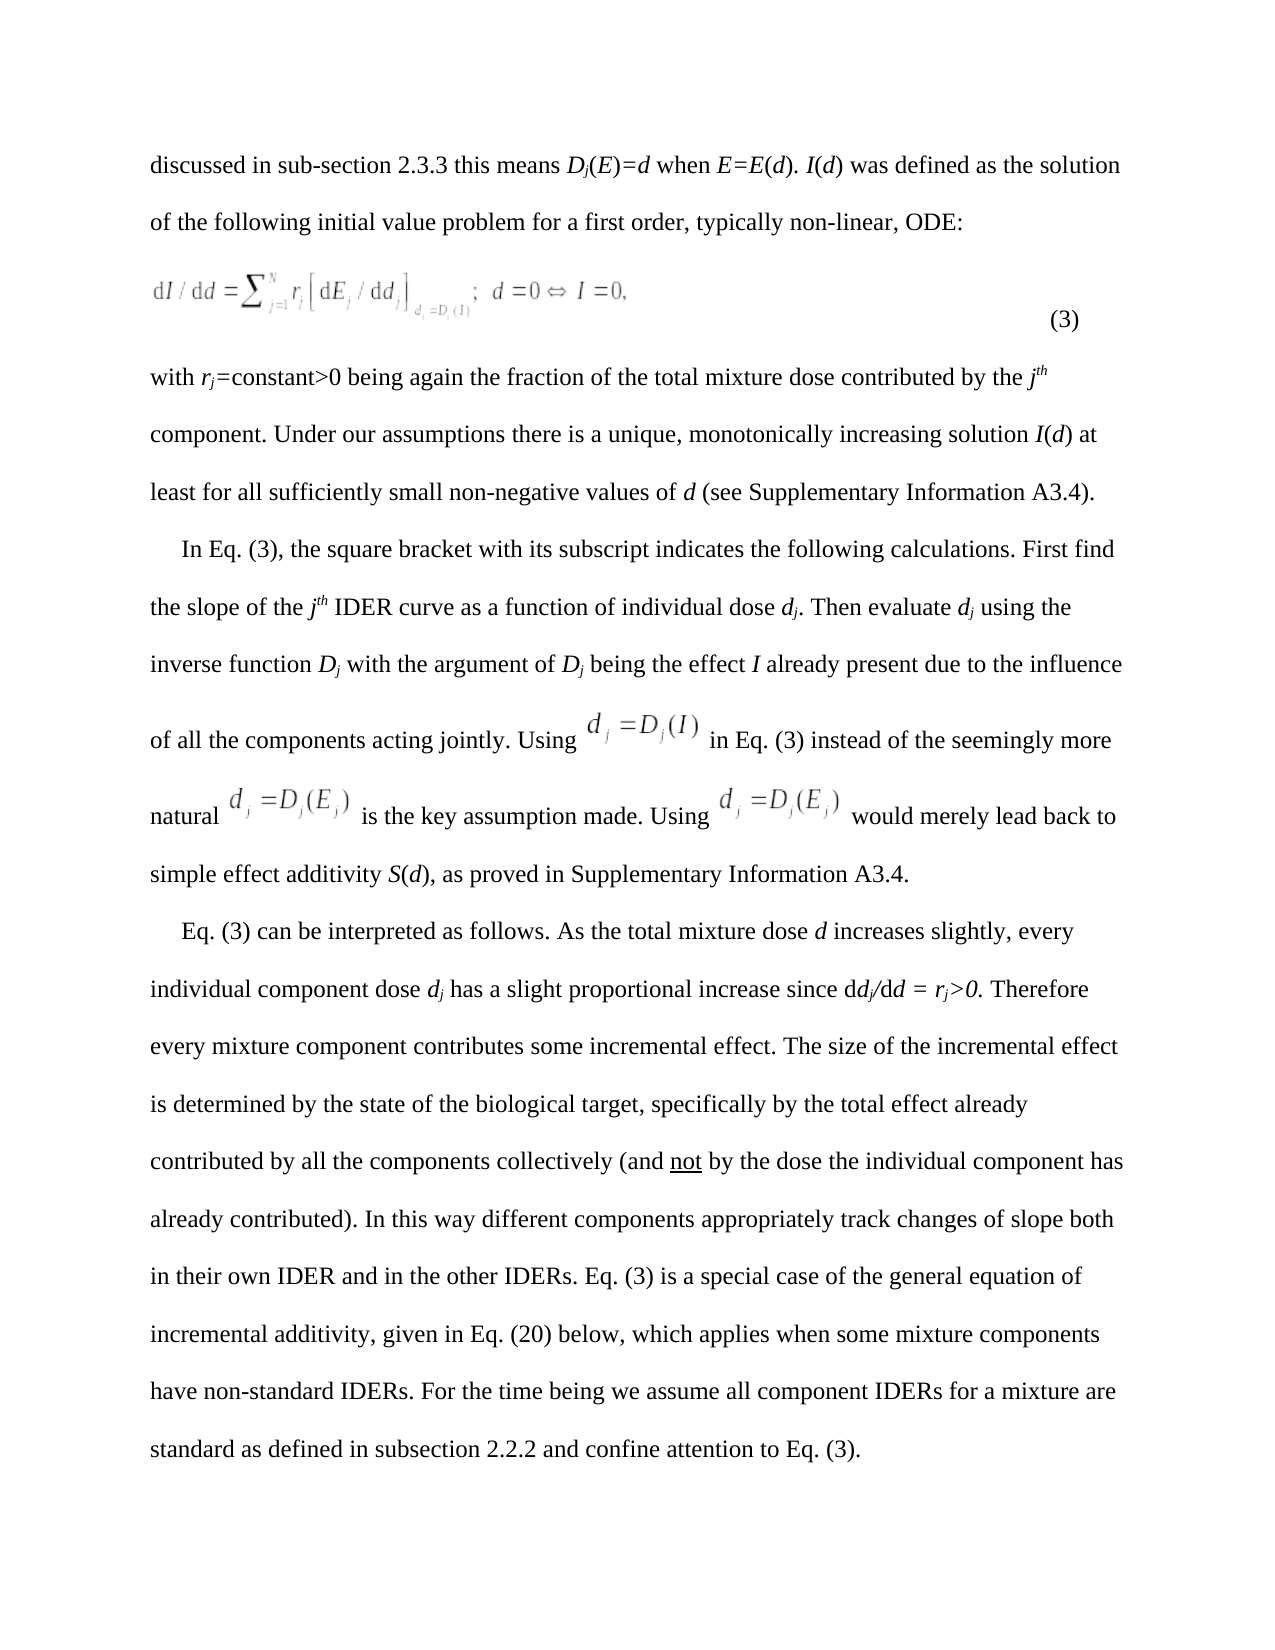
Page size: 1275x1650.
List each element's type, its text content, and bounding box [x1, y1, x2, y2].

text with rj=constant>0 being again the fraction of the total mixture dose contributed by the jth component. Under our assumptions there is a unique, monotonically increasing solution I(d) at least for all sufficiently small non-negative values of d (see Supplementary Information A3.4). [150, 362, 1125, 506]
text (3) [150, 265, 1125, 333]
text Eq. (3) can be interpreted as follows. As the total mixture dose d increases slightly, every individual component dose dj has a slight proportional increase since ddj/dd = rj>0. Therefore every mixture component contributes some incremental effect. The size of the incremental effect is determined by the state of the biological target, specifically by the total effect already contributed by all the components collectively (and not by the dose the individual component has already contributed). In this way different components appropriately track changes of slope both in their own IDER and in the other IDERs. Eq. (3) is a special case of the general equation of incremental additivity, given in Eq. (20) below, which applies when some mixture components have non-standard IDERs. For the time being we assume all component IDERs for a mixture are standard as defined in subsection 2.2.2 and confine attention to Eq. (3). [150, 916, 1125, 1462]
text In Eq. (3), the square bracket with its subscript indicates the following calculations. First find the slope of the jth IDER curve as a function of individual dose dj. Then evaluate dj using the inverse function Dj with the argument of Dj being the effect I already present due to the influence of all the components acting jointly. Using in Eq. (3) instead of the seemingly more natural is the key assumption made. Using would merely lead back to simple effect additivity S(d), as proved in Supplementary Information A3.4. [150, 534, 1125, 887]
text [150, 150, 1125, 236]
